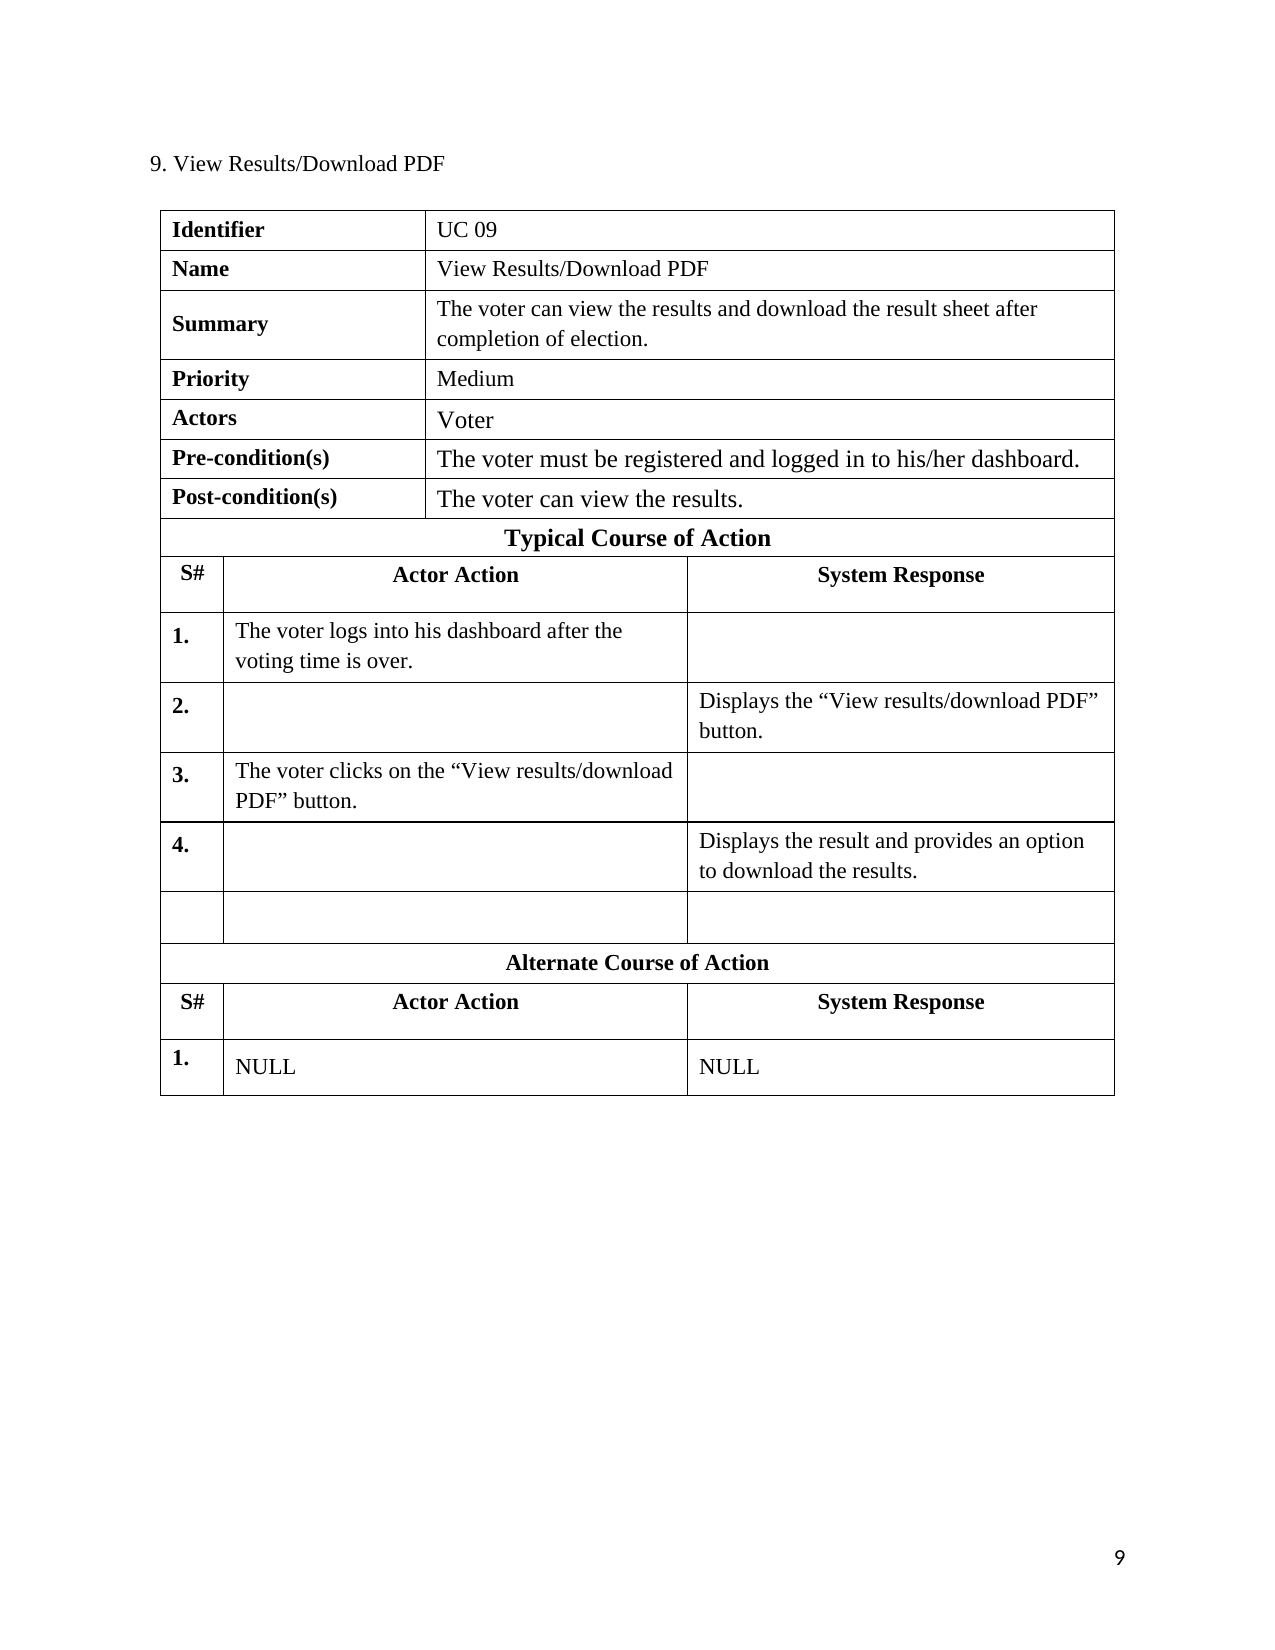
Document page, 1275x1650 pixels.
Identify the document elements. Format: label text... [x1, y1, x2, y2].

table_cell [688, 892, 1114, 943]
table_cell System Response [688, 984, 1114, 1039]
table_cell View Results/Download PDF [426, 251, 1114, 289]
table_cell S# [161, 557, 223, 612]
table_cell The voter must be registered and logged in to his/her dashboard. [426, 440, 1114, 478]
table_cell Medium [426, 360, 1114, 399]
table_cell System Response [688, 557, 1114, 612]
text 9. View Results/Download PDF [150, 150, 1125, 176]
table_cell Actor Action [224, 557, 687, 612]
table_cell Displays the result and provides an option to download the results. [688, 823, 1114, 891]
table_cell Typical Course of Action [161, 519, 1114, 556]
table_cell The voter can view the results. [426, 479, 1114, 518]
table_cell [224, 683, 687, 752]
table_cell NULL [688, 1040, 1114, 1095]
table_cell [688, 753, 1114, 821]
table_cell Actors [161, 400, 425, 438]
table_cell 1. [161, 1040, 223, 1095]
table_cell 1. [161, 613, 223, 682]
table_header UC 09 [426, 211, 1114, 250]
table_cell The voter logs into his dashboard after the voting time is over. [224, 613, 687, 682]
table_cell Post-condition(s) [161, 479, 425, 518]
table_cell S# [161, 984, 223, 1039]
table_cell Summary [161, 291, 425, 359]
table_cell 4. [161, 823, 223, 891]
table_cell Pre-condition(s) [161, 440, 425, 478]
table_cell Alternate Course of Action [161, 944, 1114, 983]
table_cell Voter [426, 400, 1114, 438]
table_cell [224, 823, 687, 891]
table_cell The voter clicks on the “View results/download PDF” button. [224, 753, 687, 821]
table_cell Priority [161, 360, 425, 399]
table_cell NULL [224, 1040, 687, 1095]
table_cell [224, 892, 687, 943]
table_cell [161, 892, 223, 943]
table_cell 3. [161, 753, 223, 821]
table_cell Name [161, 251, 425, 289]
table_cell The voter can view the results and download the result sheet after completion of election. [426, 291, 1114, 359]
table_cell [688, 613, 1114, 682]
table_cell 2. [161, 683, 223, 752]
table_cell Displays the “View results/download PDF” button. [688, 683, 1114, 752]
table_header Identifier [161, 211, 425, 250]
table_cell Actor Action [224, 984, 687, 1039]
